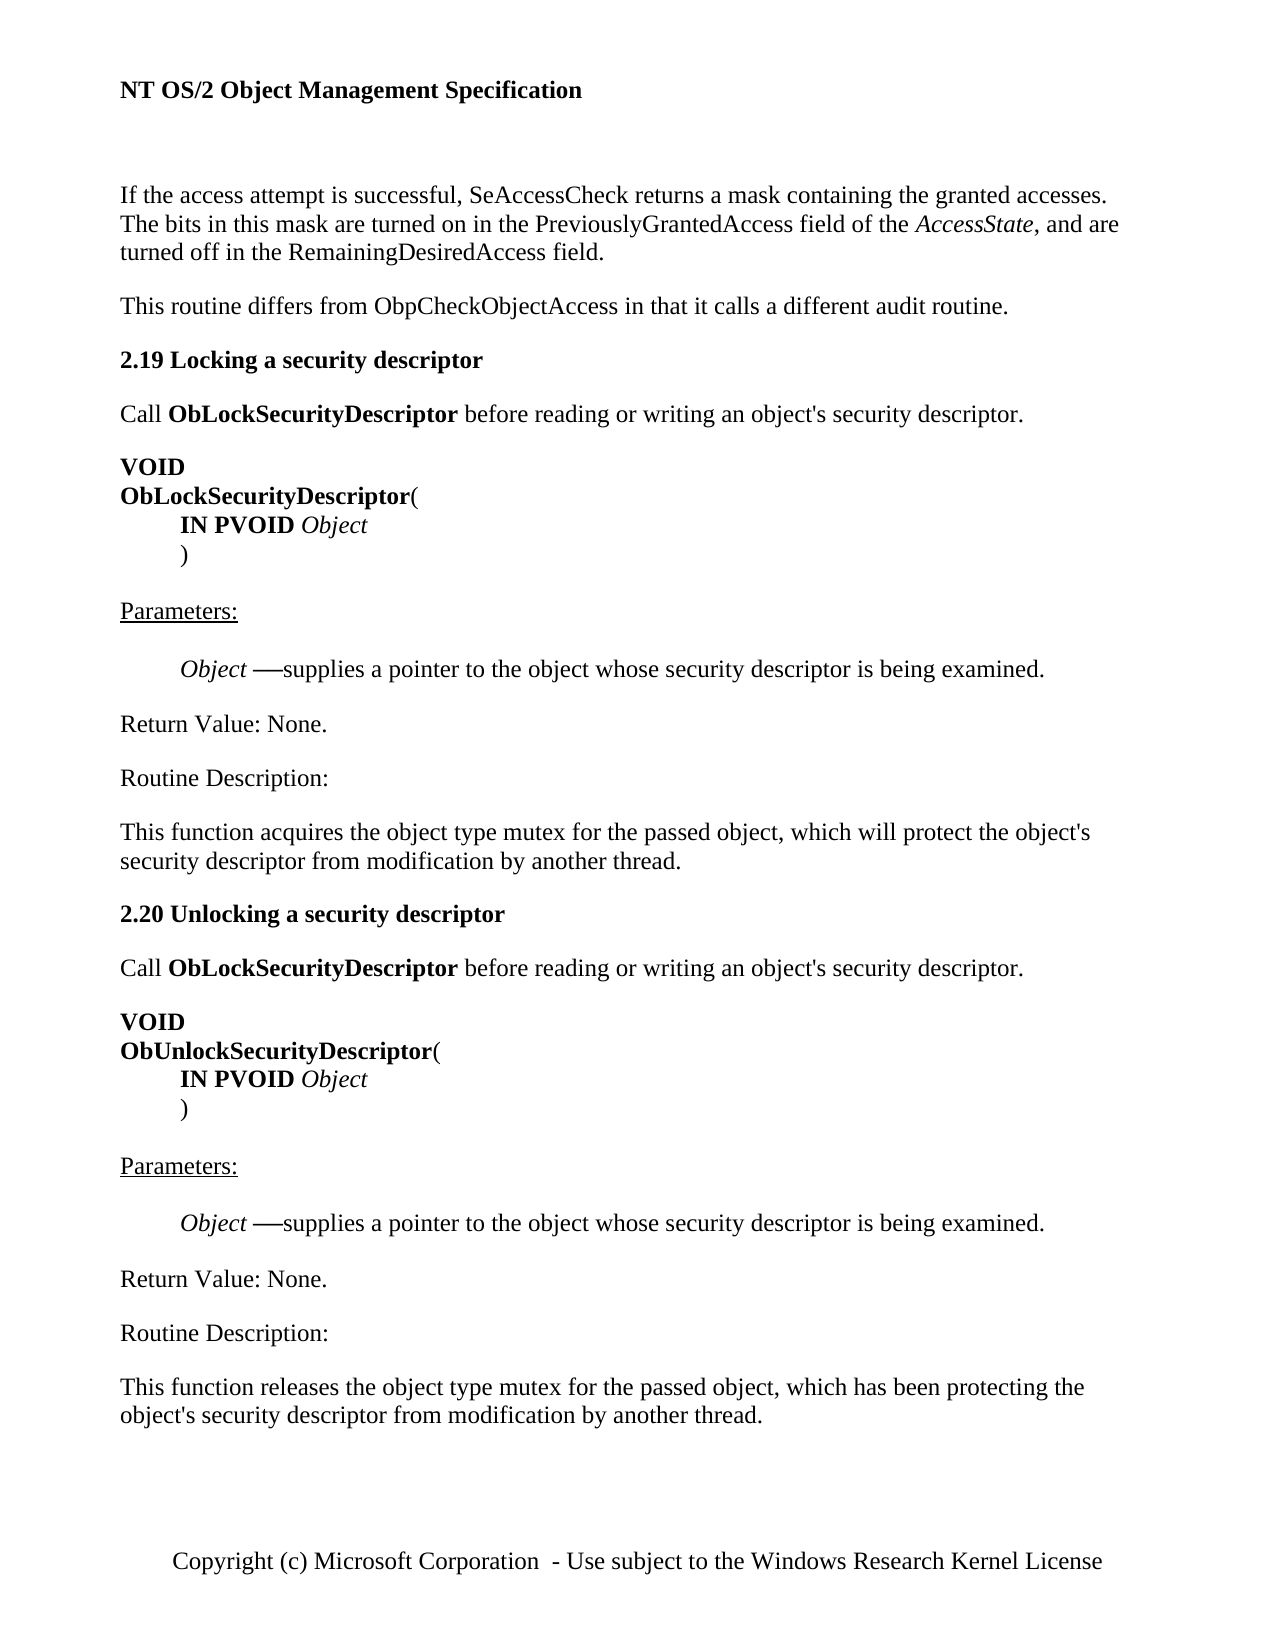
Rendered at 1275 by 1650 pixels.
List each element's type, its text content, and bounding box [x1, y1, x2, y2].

subtitle 2.20 Unlocking a security descriptor [120, 899, 1155, 928]
text Call ObLockSecurityDescriptor before reading or writing an object's security descriptor. [120, 953, 1155, 982]
text Call ObLockSecurityDescriptor before reading or writing an object's security descriptor. [120, 399, 1155, 427]
subtitle 2.19 Locking a security descriptor [120, 345, 1155, 374]
text VOID [120, 452, 1155, 481]
text This function acquires the object type mutex for the passed object, which will protect the object's security descriptor from modification by another thread. [120, 817, 1155, 874]
text ) [120, 1093, 1155, 1122]
text ) [120, 539, 1155, 567]
text Parameters: [120, 596, 1155, 625]
text Routine Description: [120, 1318, 1155, 1347]
text Parameters: [120, 1151, 1155, 1179]
text This routine differs from ObpCheckObjectAccess in that it calls a different audit routine. [120, 291, 1155, 320]
text VOID [120, 1007, 1155, 1036]
text ObLockSecurityDescriptor( [120, 481, 1155, 510]
text IN PVOID Object [120, 510, 1155, 539]
text This function releases the object type mutex for the passed object, which has been protecting the object's security descriptor from modification by another thread. [120, 1372, 1155, 1429]
text Return Value: None. [120, 1264, 1155, 1293]
text IN PVOID Object [120, 1064, 1155, 1093]
list Object ——supplies a pointer to the object whose security descriptor is being examined. [180, 654, 1155, 684]
text Routine Description: [120, 763, 1155, 792]
text Return Value: None. [120, 709, 1155, 738]
text If the access attempt is successful, SeAccessCheck returns a mask containing the granted accesses. The bits in this mask are turned on in the PreviouslyGrantedAccess field of the AccessState, and are turned off in the RemainingDesiredAccess field. [120, 180, 1155, 266]
text ObUnlockSecurityDescriptor( [120, 1036, 1155, 1064]
list Object ——supplies a pointer to the object whose security descriptor is being examined. [180, 1208, 1155, 1239]
